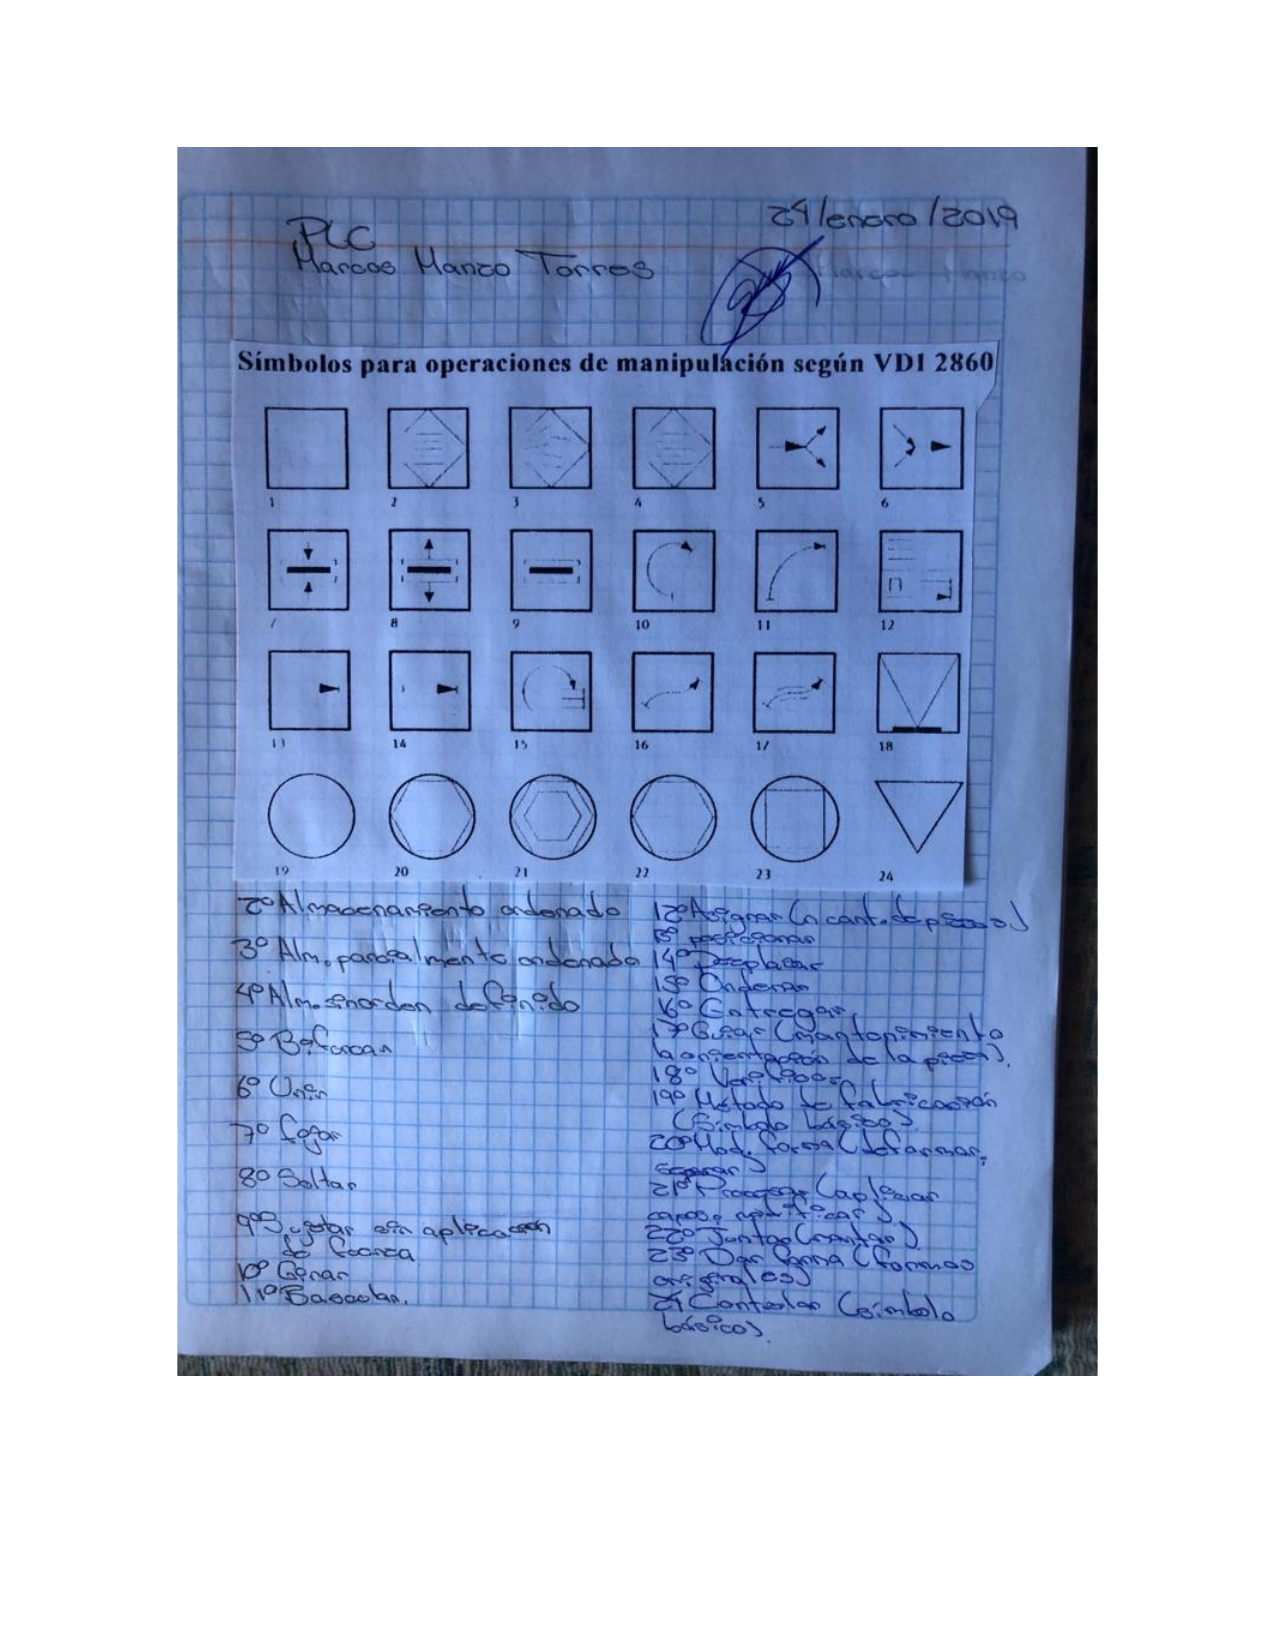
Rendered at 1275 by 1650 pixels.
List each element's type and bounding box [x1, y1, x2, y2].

picture [177, 147, 1098, 1376]
